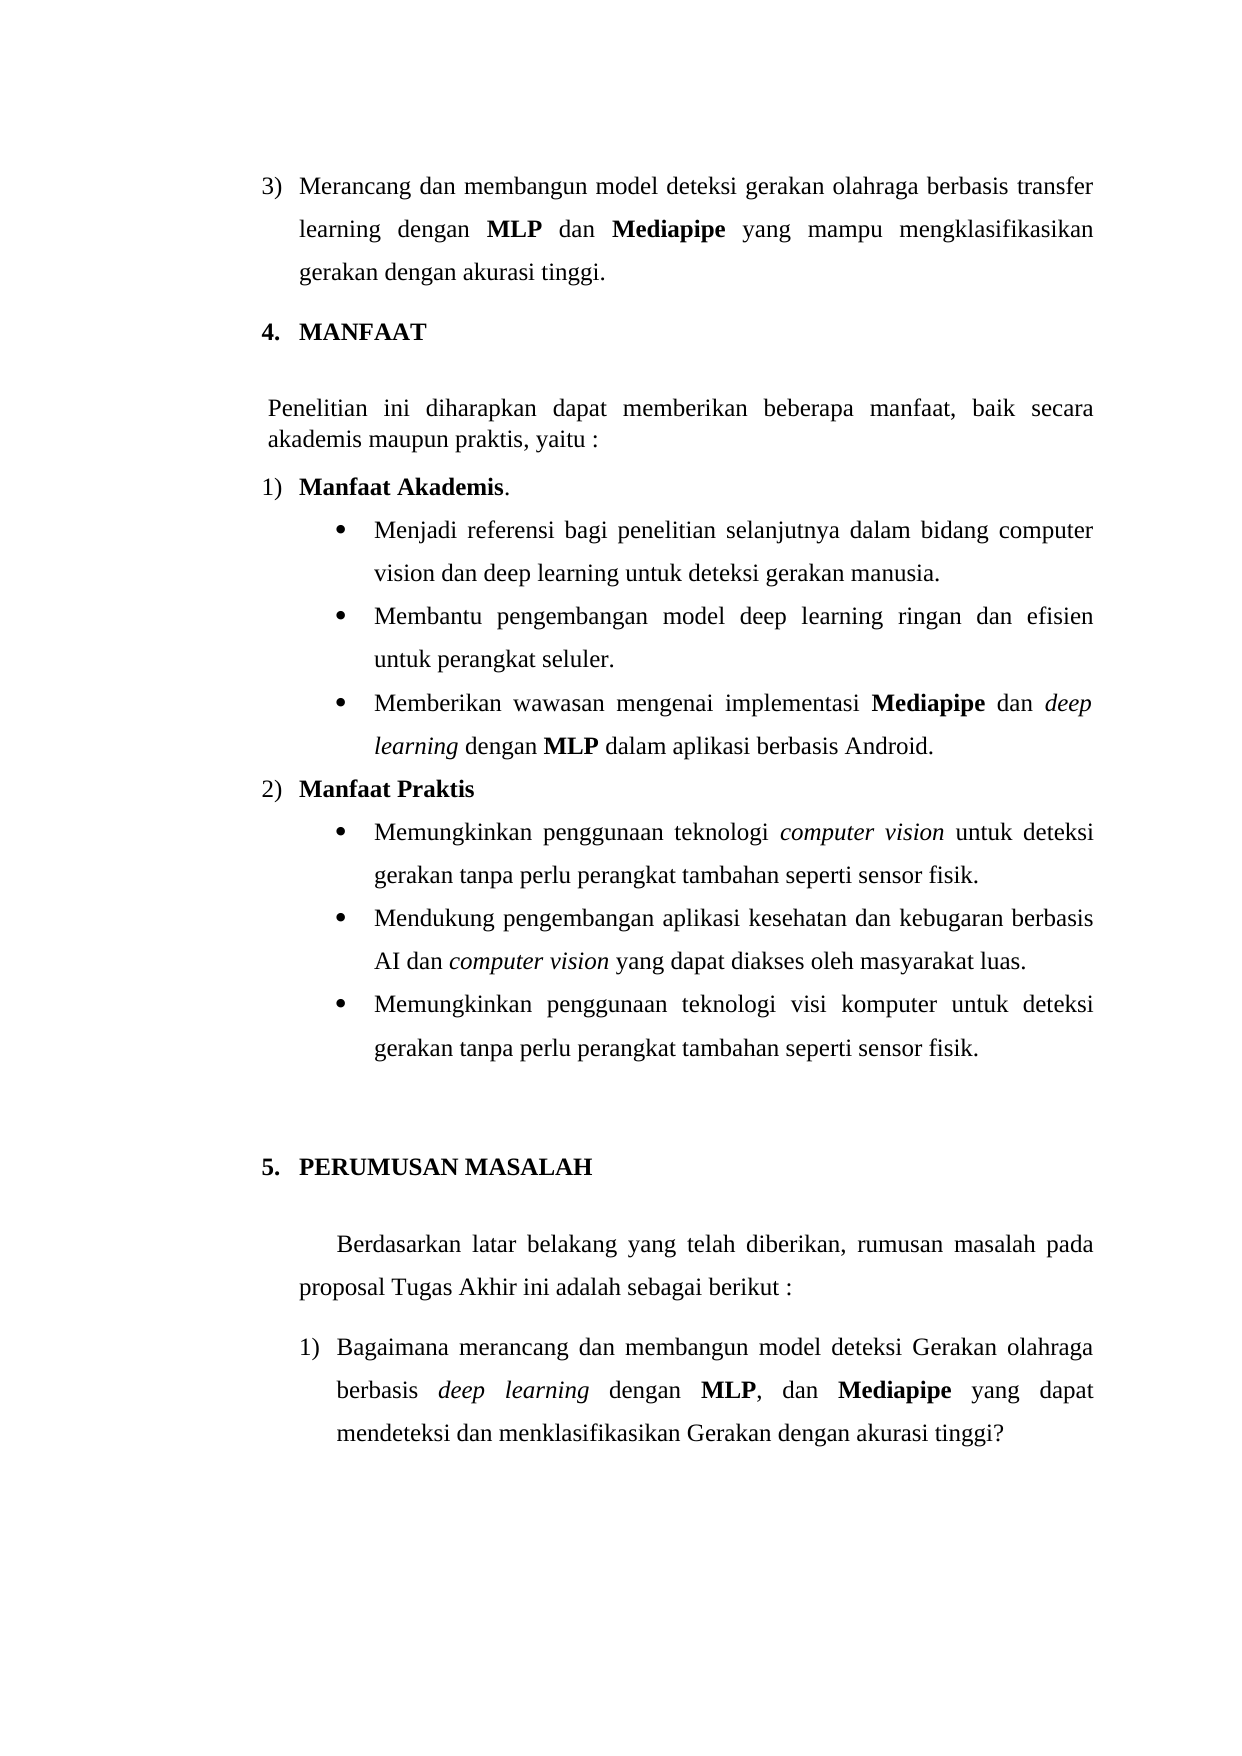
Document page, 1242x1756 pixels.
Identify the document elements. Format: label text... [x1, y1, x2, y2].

list Bagaimana merancang dan membangun model deteksi Gerakan olahraga berbasis deep learning dengan MLP, dan Mediapipe yang dapat mendeteksi dan menklasifikasikan Gerakan dengan akurasi tinggi? [299, 1332, 1094, 1447]
list Membantu pengembangan model deep learning ringan dan efisien untuk perangkat seluler. [336, 601, 1094, 673]
text Penelitian ini diharapkan dapat memberikan beberapa manfaat, baik secara akademis maupun praktis, yaitu : [268, 393, 1094, 453]
list Memberikan wawasan mengenai implementasi Mediapipe dan deep learning dengan MLP dalam aplikasi berbasis Android. [336, 688, 1094, 759]
list Manfaat Praktis [261, 774, 1094, 803]
text Berdasarkan latar belakang yang telah diberikan, rumusan masalah pada proposal Tugas Akhir ini adalah sebagai berikut : [299, 1229, 1094, 1301]
list Menjadi referensi bagi penelitian selanjutnya dalam bidang computer vision dan deep learning untuk deteksi gerakan manusia. [336, 515, 1094, 587]
subtitle PERUMUSAN MASALAH [261, 1152, 1094, 1181]
list Memungkinkan penggunaan teknologi visi komputer untuk deteksi gerakan tanpa perlu perangkat tambahan seperti sensor fisik. [336, 989, 1094, 1061]
list Merancang dan membangun model deteksi gerakan olahraga berbasis transfer learning dengan MLP dan Mediapipe yang mampu mengklasifikasikan gerakan dengan akurasi tinggi. [261, 171, 1094, 286]
list Manfaat Akademis. [261, 472, 1094, 501]
list Mendukung pengembangan aplikasi kesehatan dan kebugaran berbasis AI dan computer vision yang dapat diakses oleh masyarakat luas. [336, 903, 1094, 975]
subtitle MANFAAT [261, 317, 1094, 346]
list Memungkinkan penggunaan teknologi computer vision untuk deteksi gerakan tanpa perlu perangkat tambahan seperti sensor fisik. [336, 817, 1094, 889]
